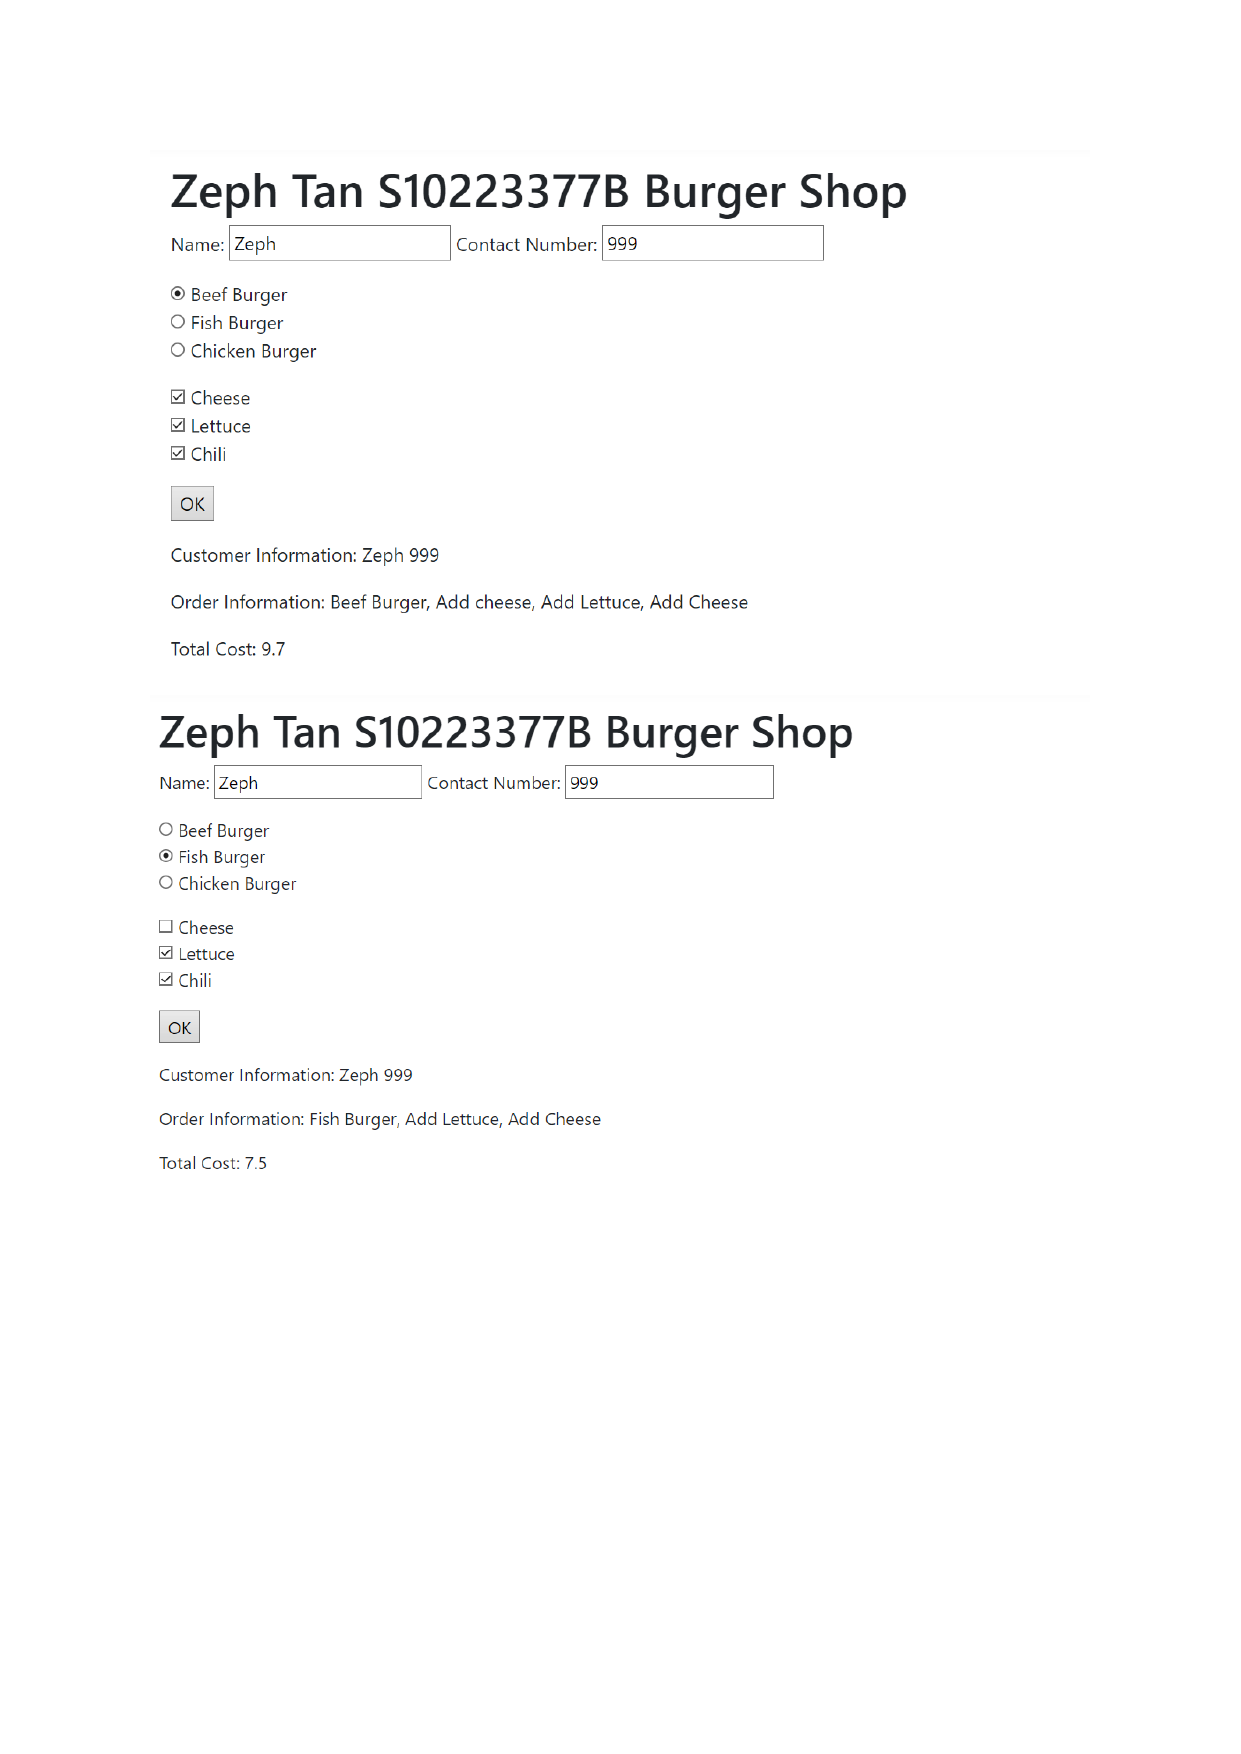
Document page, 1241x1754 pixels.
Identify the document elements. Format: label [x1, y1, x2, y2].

picture [150, 695, 1091, 1198]
picture [150, 150, 1091, 677]
